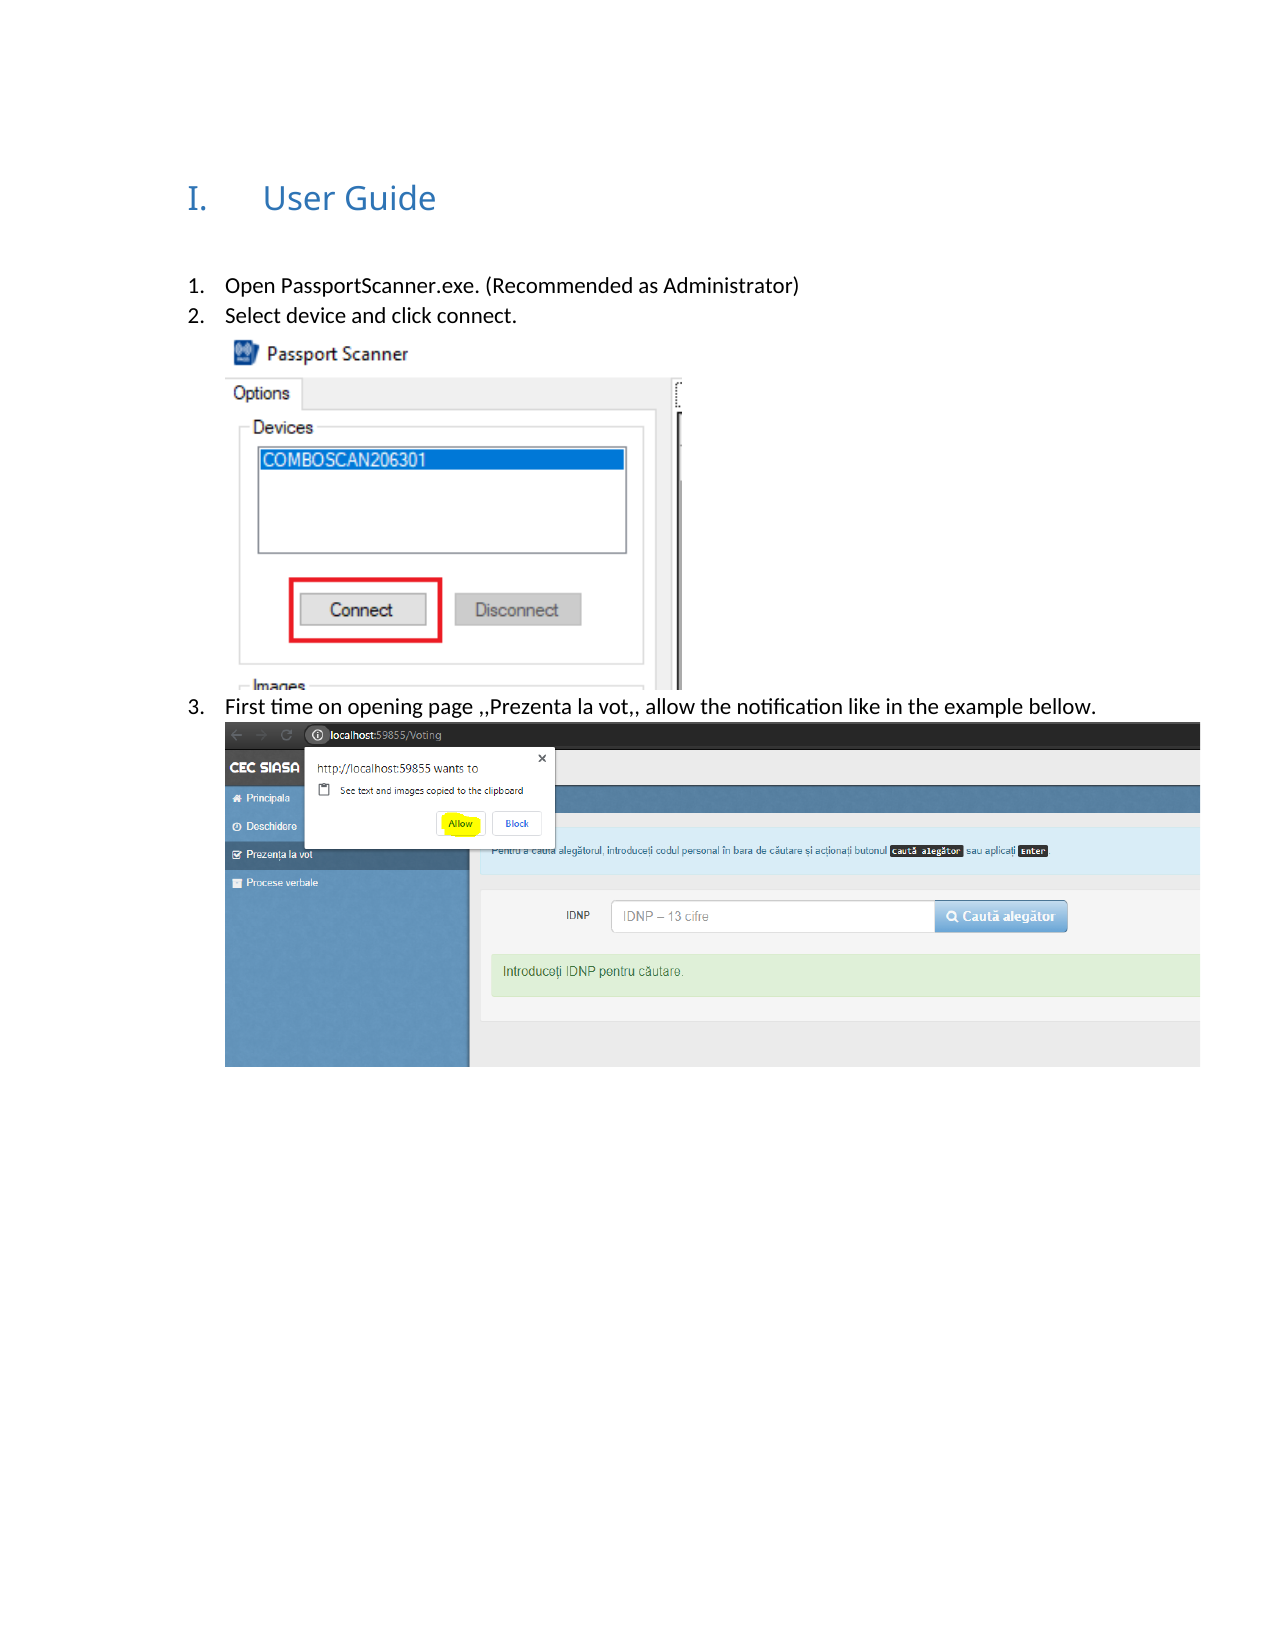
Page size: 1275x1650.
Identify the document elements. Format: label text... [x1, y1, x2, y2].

picture [225, 331, 682, 690]
list First time on opening page ,,Prezenta la vot,, allow the notification like in the example bellow. [187, 692, 1125, 720]
list Select device and click connect. [187, 301, 1125, 329]
list Open PassportScanner.exe. (Recommended as Administrator) [187, 271, 1125, 299]
picture [225, 722, 1200, 1067]
subtitle User Guide [187, 175, 1125, 220]
